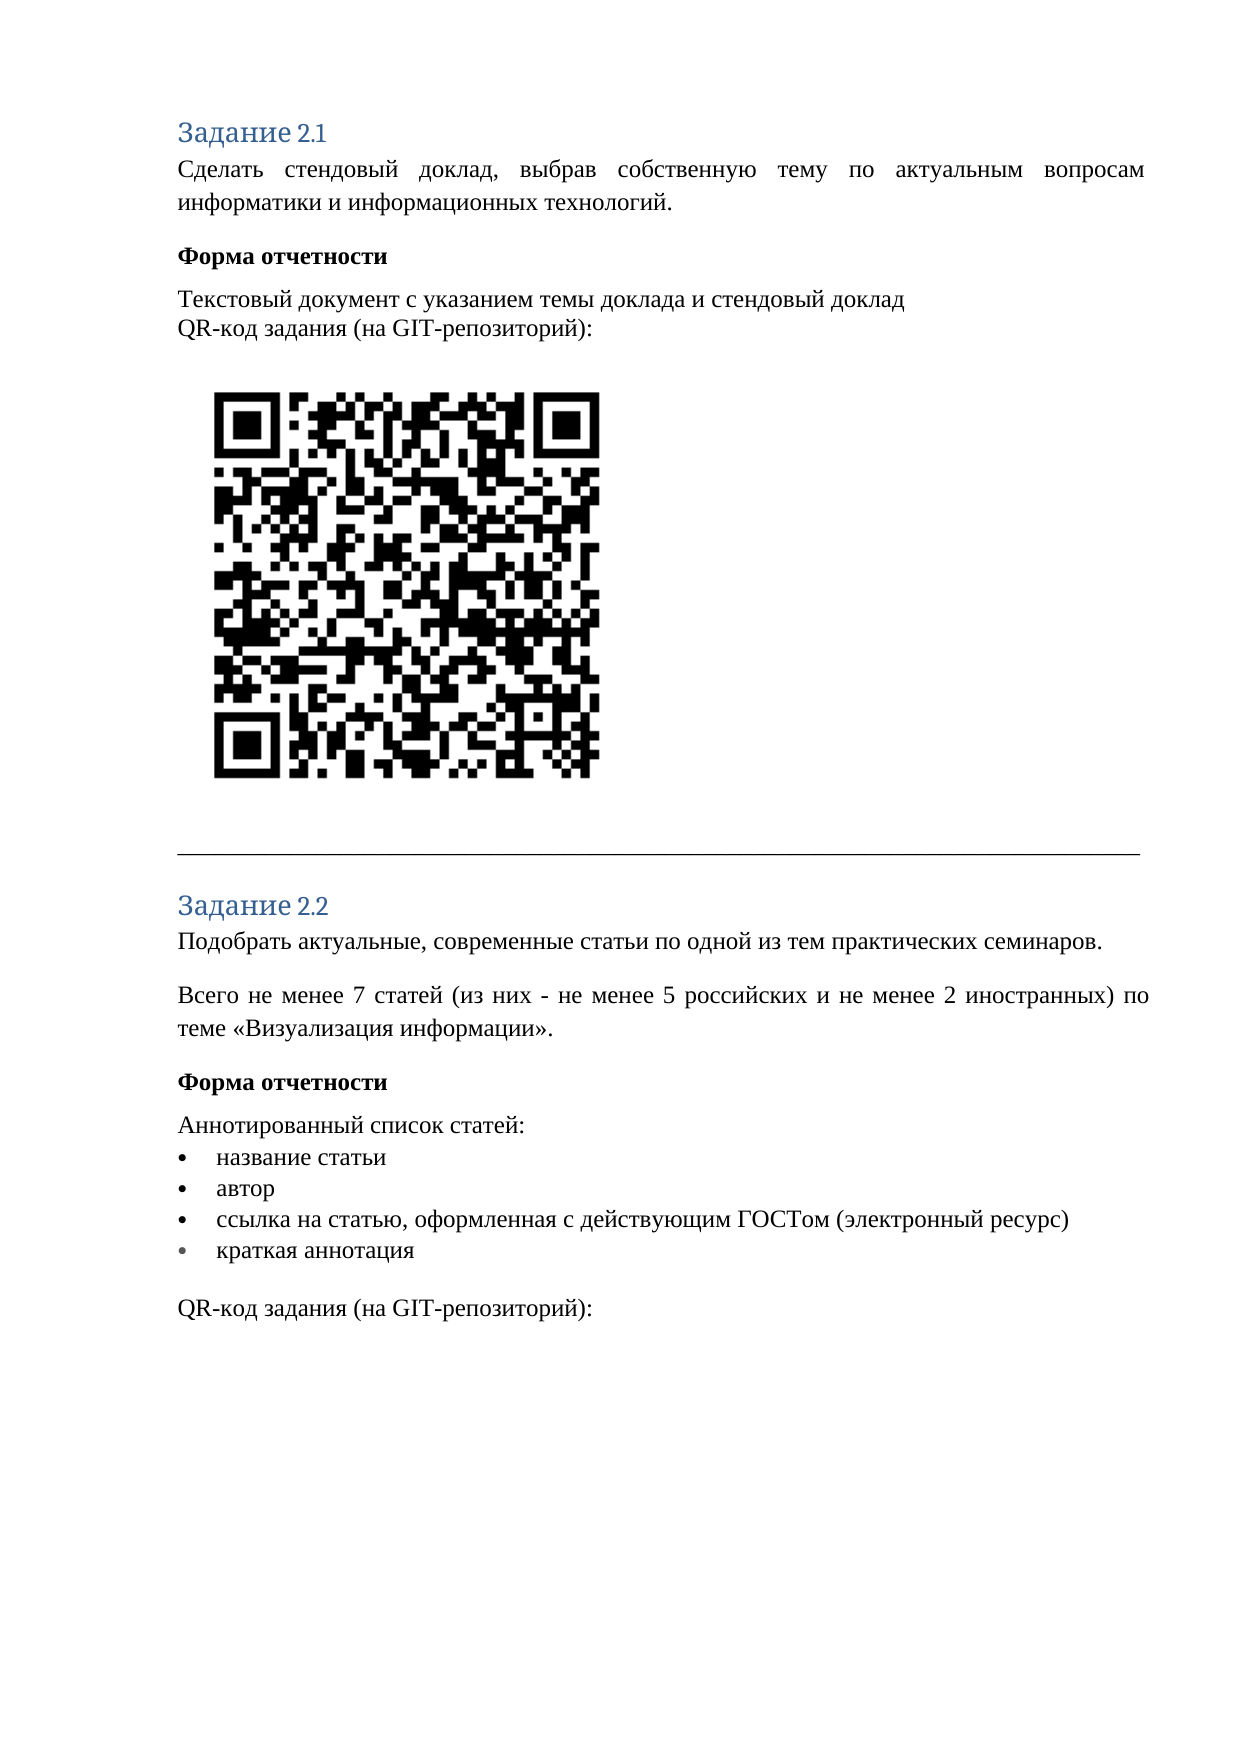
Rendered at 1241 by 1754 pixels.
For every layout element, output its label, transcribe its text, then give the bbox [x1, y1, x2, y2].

subtitle Задание 2.1 [177, 118, 1152, 149]
text Текстовый документ с указанием темы доклада и стендовый доклад [177, 284, 1152, 313]
text QR-код задания (на GIT-репозиторий): [177, 313, 1152, 341]
list краткая аннотация [179, 1233, 1152, 1264]
list ссылка на статью, оформленная с действующим ГОСТом (электронный ресурс) [179, 1202, 1152, 1233]
text QR-код задания (на GIT-репозиторий): [177, 1293, 1152, 1322]
text Аннотированный список статей: [177, 1110, 1152, 1139]
list название статьи [179, 1139, 1152, 1170]
subtitle Задание 2.2 [177, 891, 1152, 922]
list автор [179, 1170, 1152, 1202]
text Форма отчетности [177, 241, 1152, 269]
text _____________________________________________________________________________ [177, 829, 1152, 858]
text Форма отчетности [177, 1067, 1152, 1096]
text Сделать стендовый доклад, выбрав собственную тему по актуальным вопросам информатики и информационных технологий. [177, 154, 1152, 216]
text Подобрать актуальные, современные статьи по одной из тем практических семинаров. [177, 926, 1152, 955]
picture [177, 355, 637, 816]
text Всего не менее 7 статей (из них - не менее 5 российских и не менее 2 иностранных) по теме «Визуализация информации». [177, 980, 1152, 1042]
